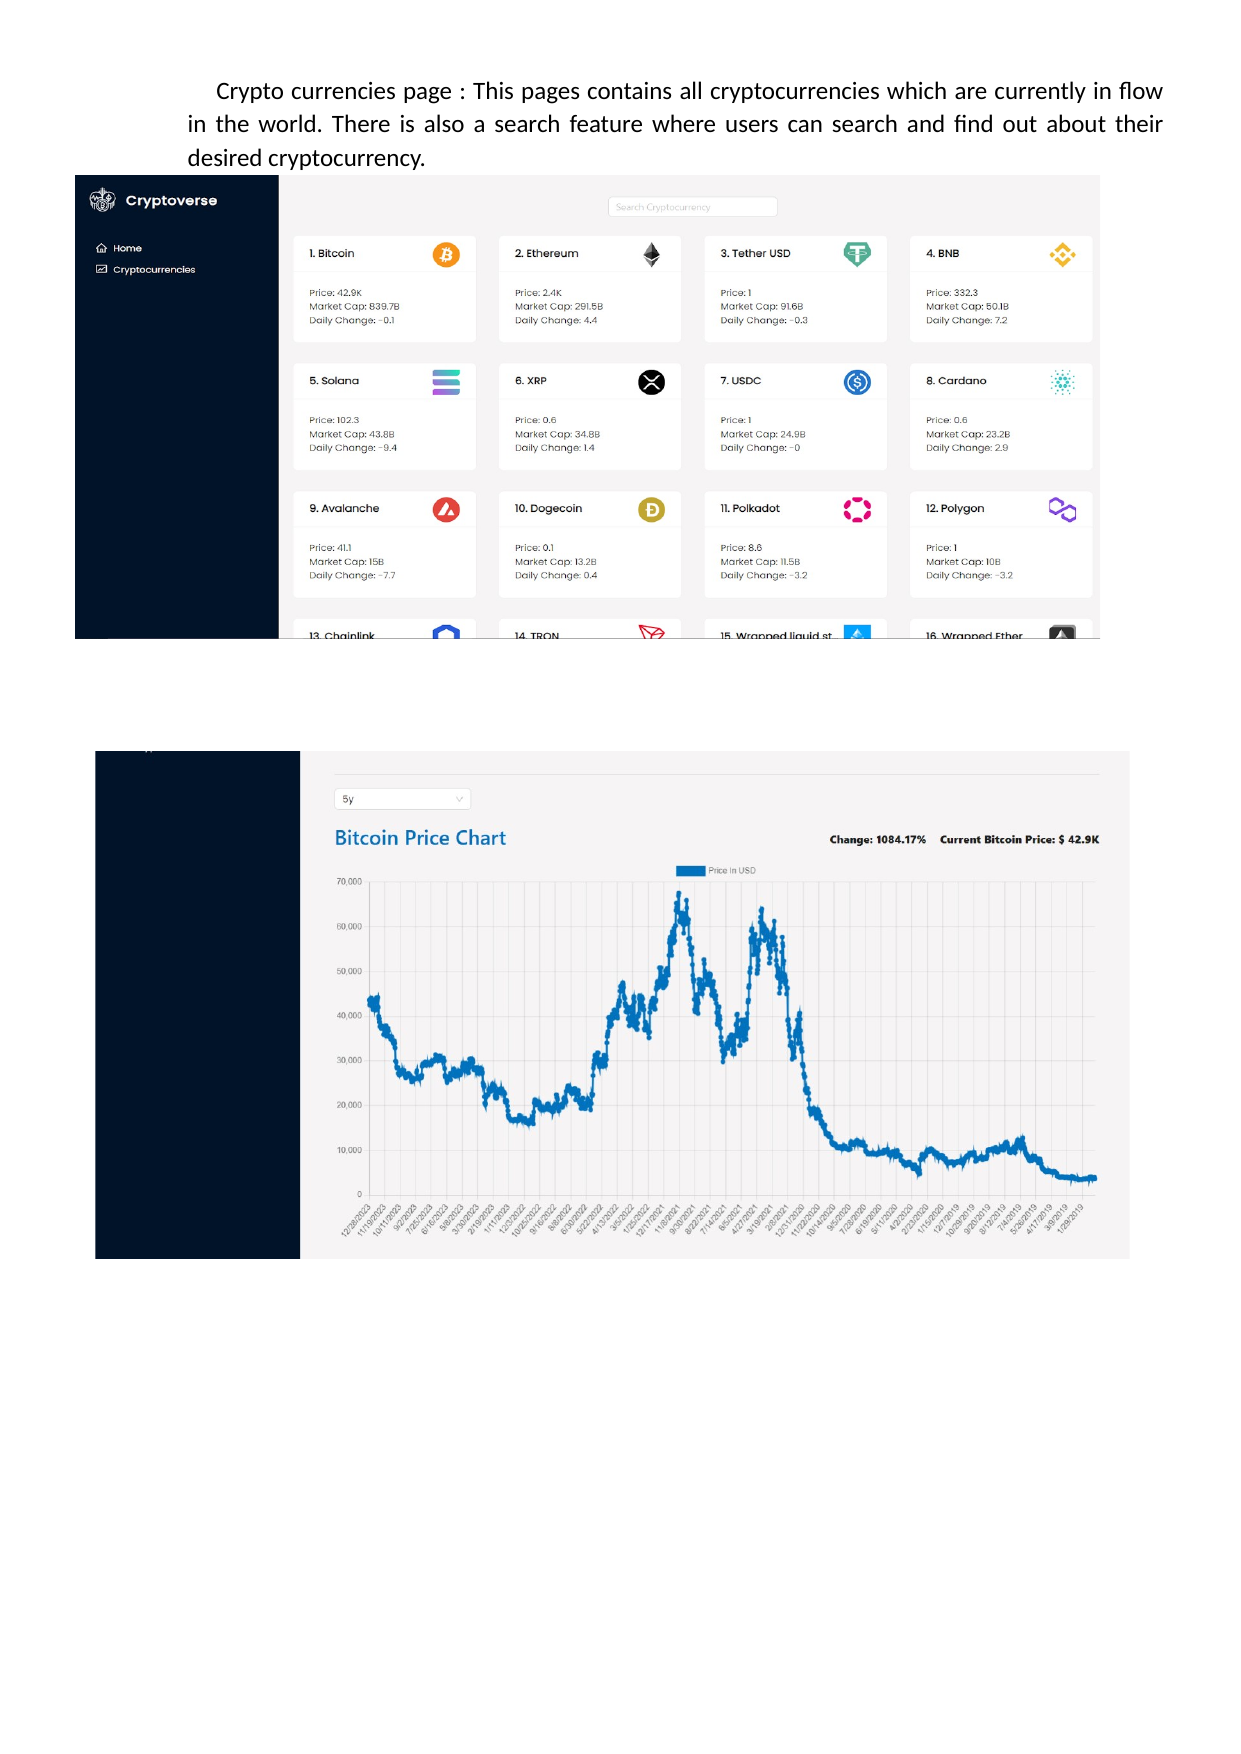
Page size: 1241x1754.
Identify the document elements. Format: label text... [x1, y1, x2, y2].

text Crypto currencies page : This pages contains all cryptocurrencies which are currently in flow in the world. There is also a search feature where users can search and find out about their desired cryptocurrency. [187, 75, 1165, 173]
picture [95, 751, 1130, 1259]
picture [75, 175, 1100, 639]
